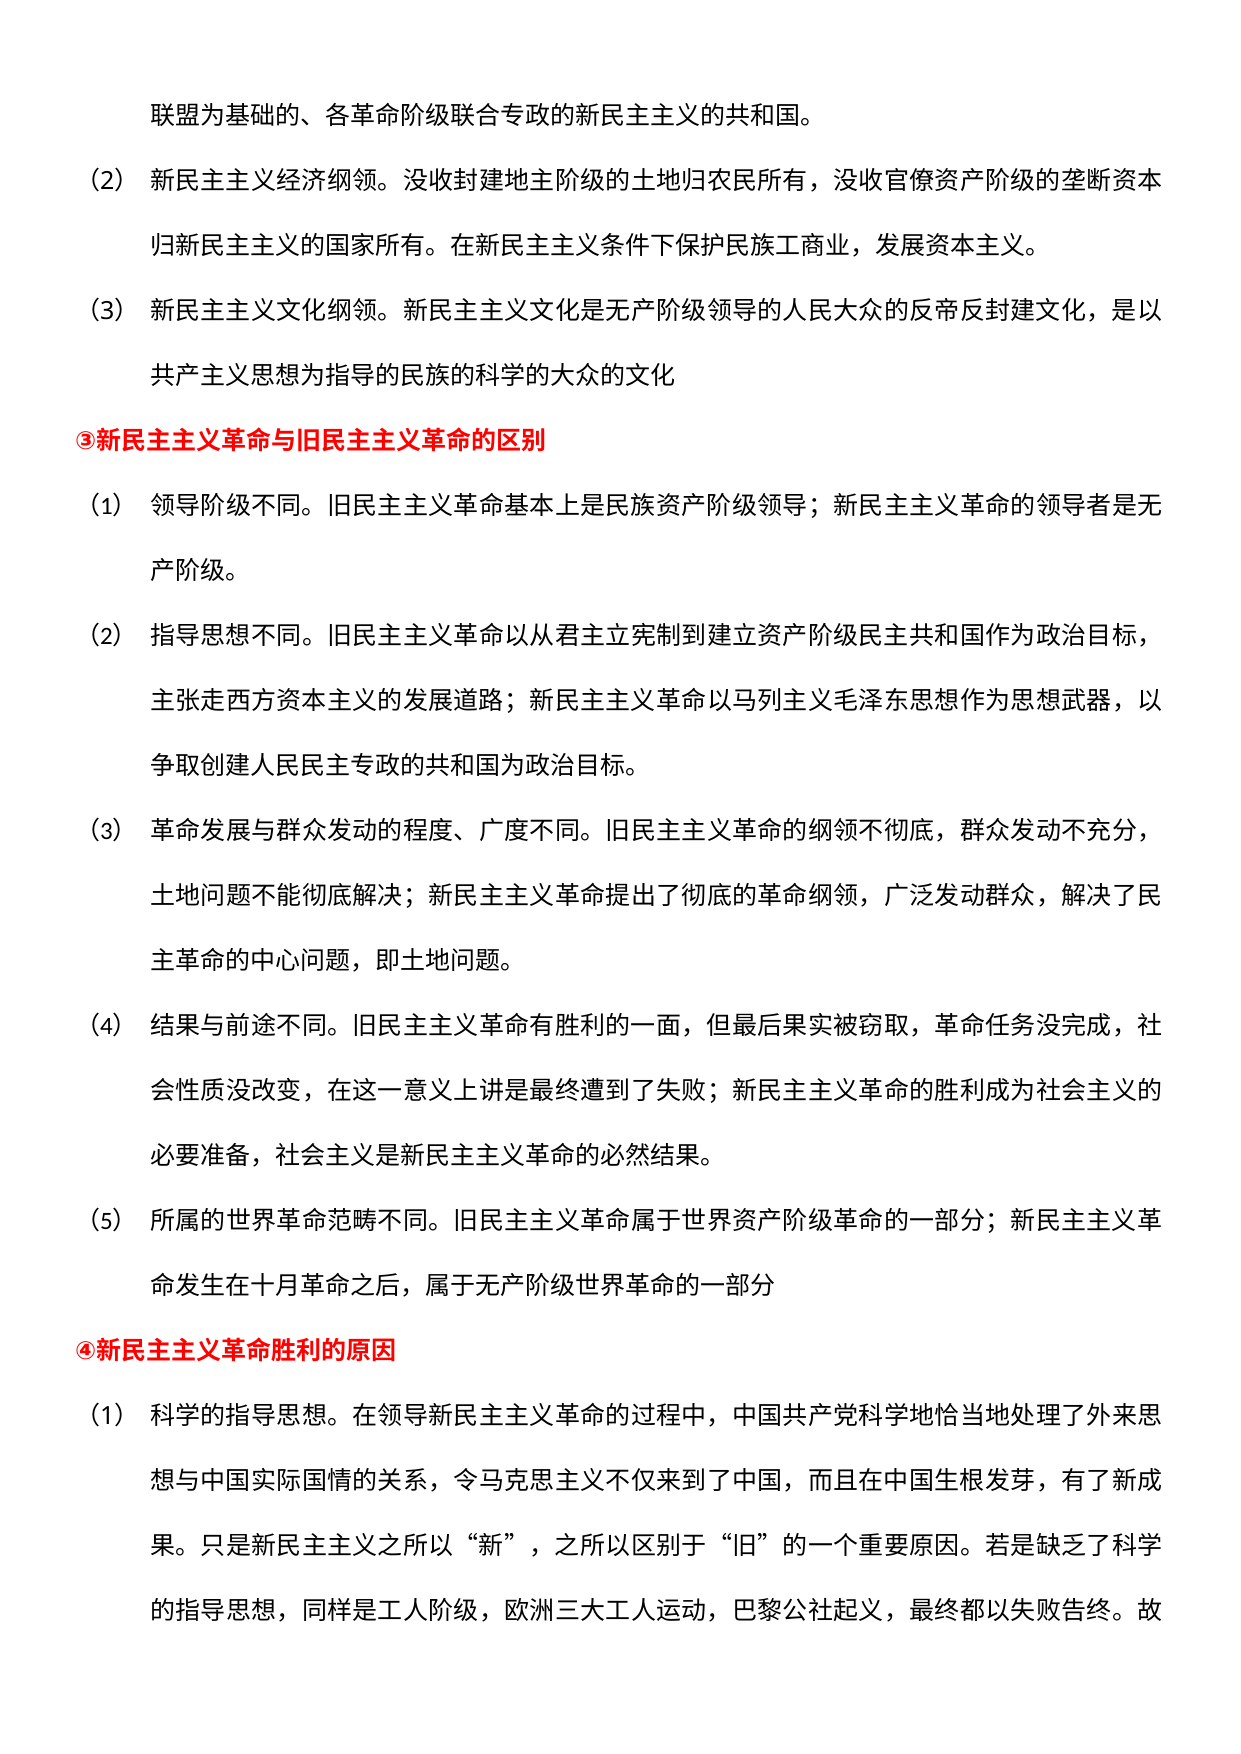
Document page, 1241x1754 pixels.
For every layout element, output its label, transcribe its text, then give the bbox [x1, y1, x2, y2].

text ④新民主主义革命胜利的原因 [75, 1316, 1165, 1381]
list 领导阶级不同。旧民主主义革命基本上是民族资产阶级领导；新民主主义革命的领导者是无产阶级。 [75, 471, 1165, 601]
list 指导思想不同。旧民主主义革命以从君主立宪制到建立资产阶级民主共和国作为政治目标，主张走西方资本主义的发展道路；新民主主义革命以马列主义毛泽东思想作为思想武器，以争取创建人民民主专政的共和国为政治目标。 [75, 601, 1165, 796]
list 革命发展与群众发动的程度、广度不同。旧民主主义革命的纲领不彻底，群众发动不充分，土地问题不能彻底解决；新民主主义革命提出了彻底的革命纲领，广泛发动群众，解决了民主革命的中心问题，即土地问题。 [75, 796, 1165, 991]
text ③新民主主义革命与旧民主主义革命的区别 [75, 406, 1165, 471]
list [75, 1381, 1165, 1641]
list 新民主主义文化纲领。新民主主义文化是无产阶级领导的人民大众的反帝反封建文化，是以共产主义思想为指导的民族的科学的大众的文化 [75, 276, 1165, 406]
list 所属的世界革命范畴不同。旧民主主义革命属于世界资产阶级革命的一部分；新民主主义革命发生在十月革命之后，属于无产阶级世界革命的一部分 [75, 1186, 1165, 1316]
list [75, 81, 1165, 146]
list 新民主主义经济纲领。没收封建地主阶级的土地归农民所有，没收官僚资产阶级的垄断资本归新民主主义的国家所有。在新民主主义条件下保护民族工商业，发展资本主义。 [75, 146, 1165, 276]
list 结果与前途不同。旧民主主义革命有胜利的一面，但最后果实被窃取，革命任务没完成，社会性质没改变，在这一意义上讲是最终遭到了失败；新民主主义革命的胜利成为社会主义的必要准备，社会主义是新民主主义革命的必然结果。 [75, 991, 1165, 1186]
